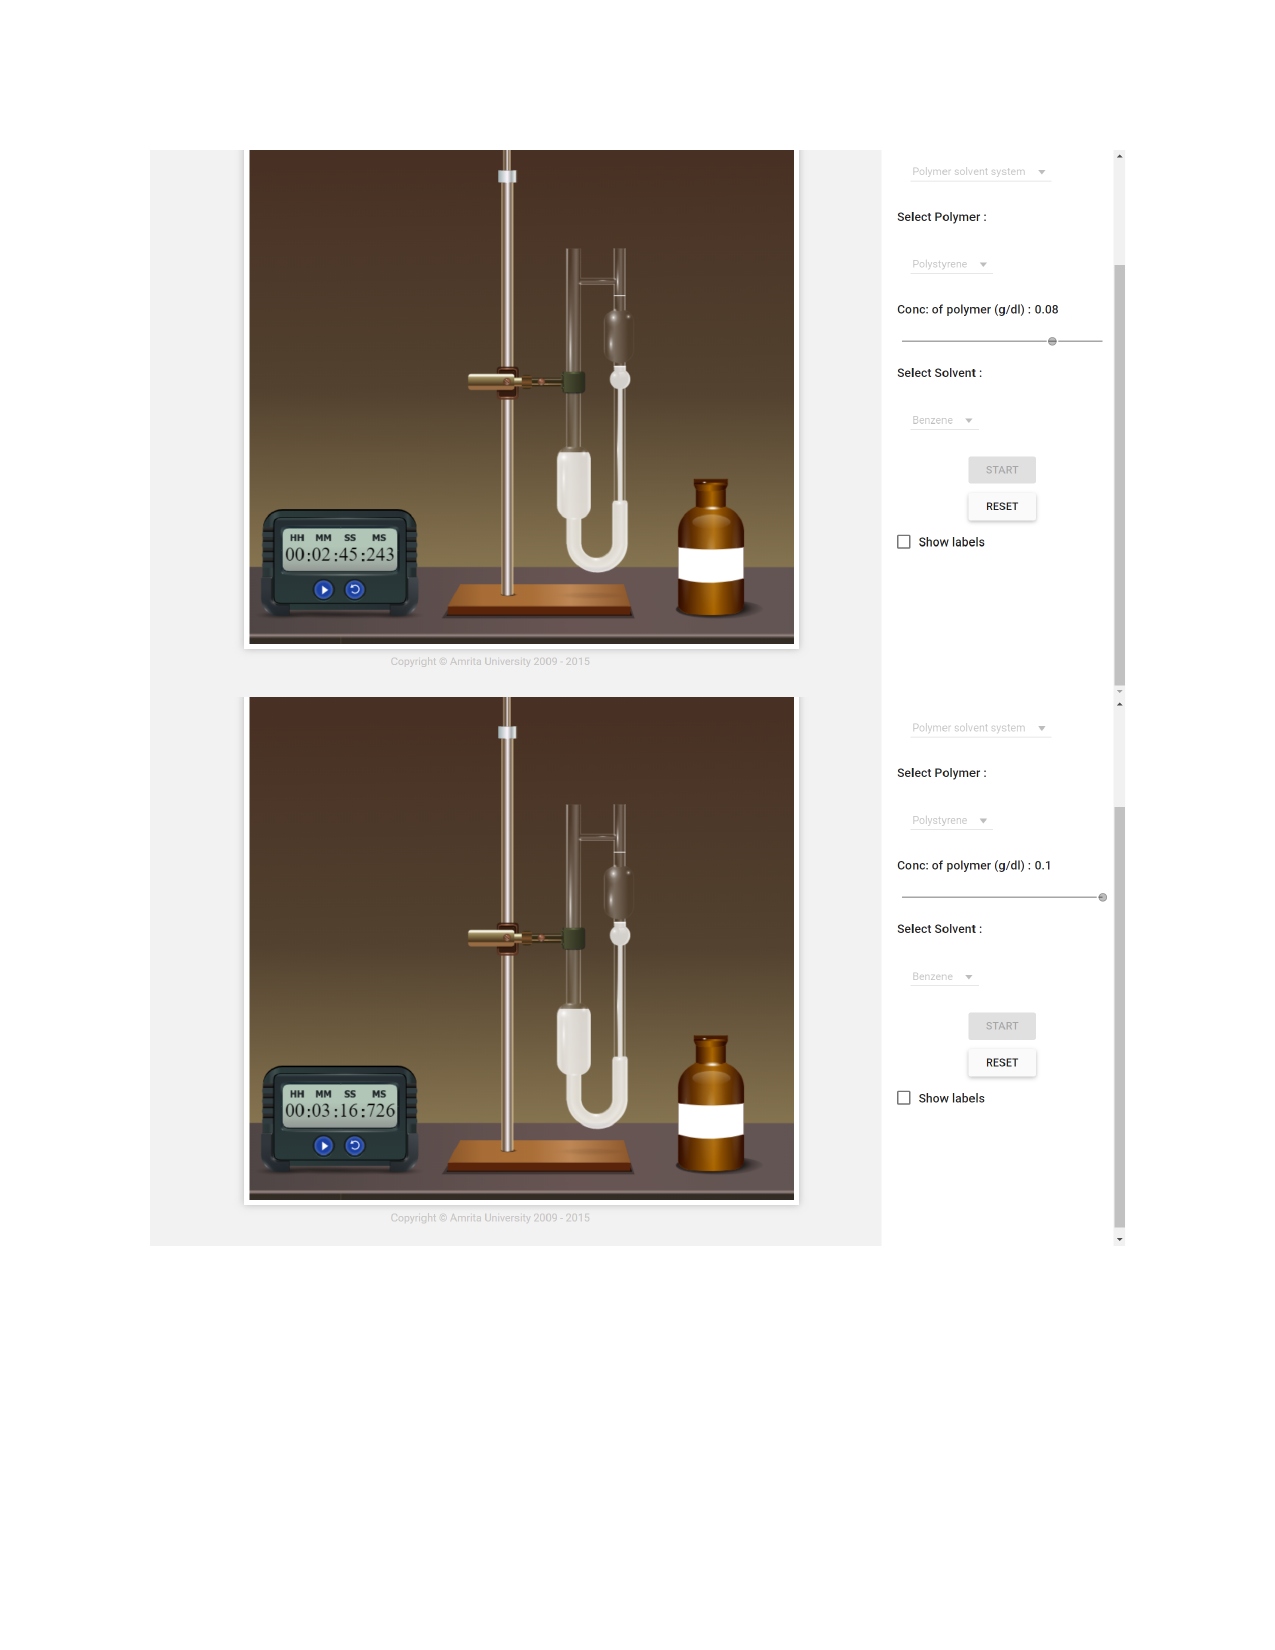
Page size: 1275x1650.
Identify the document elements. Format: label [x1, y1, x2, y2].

picture [150, 150, 1125, 1246]
